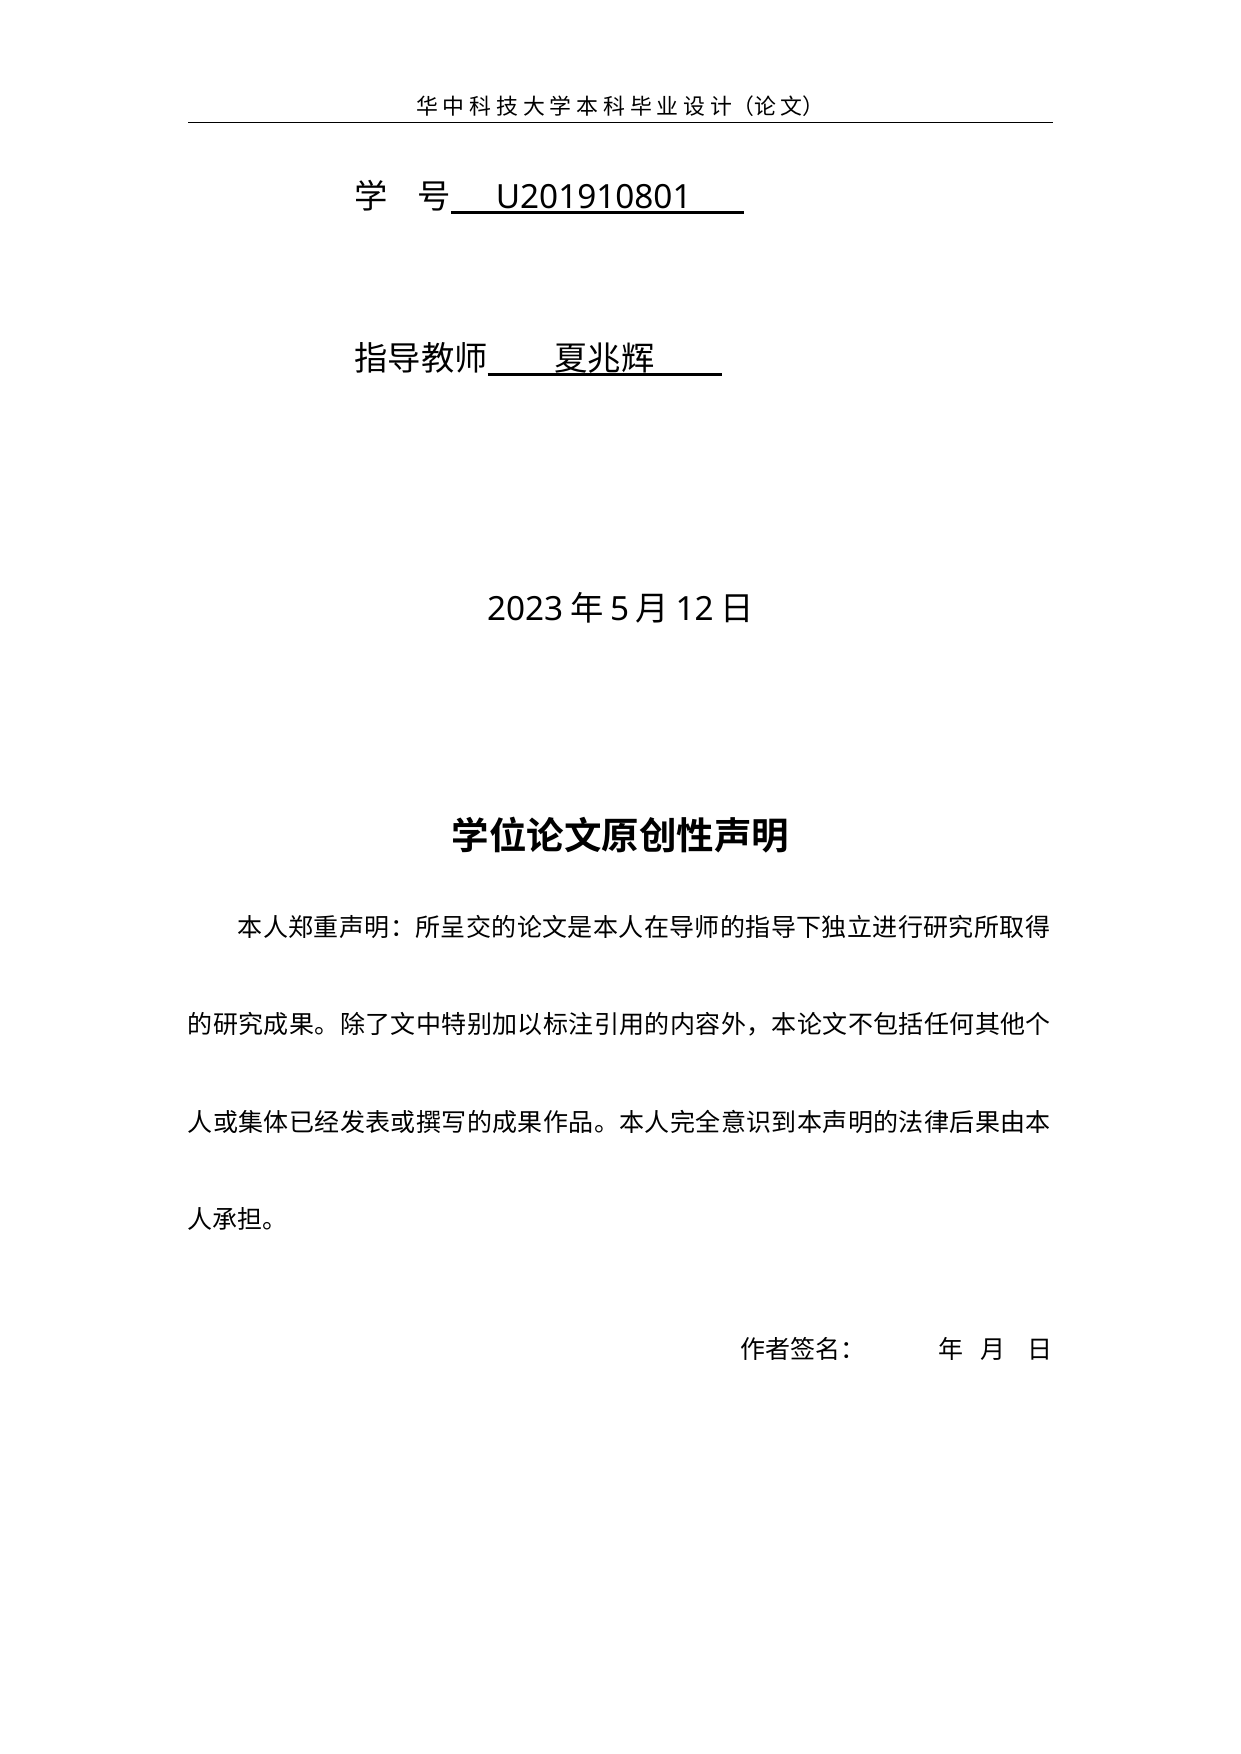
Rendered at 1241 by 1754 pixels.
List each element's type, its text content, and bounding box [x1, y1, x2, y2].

text 指导教师 夏兆辉 [187, 324, 1053, 389]
text 学 号 U201910801 [187, 162, 1053, 227]
text 学位论文原创性声明 [187, 801, 1053, 866]
text 本人郑重声明：所呈交的论文是本人在导师的指导下独立进行研究所取得的研究成果。除了文中特别加以标注引用的内容外，本论文不包括任何其他个人或集体已经发表或撰写的成果作品。本人完全意识到本声明的法律后果由本人承担。 [187, 893, 1053, 1250]
text 2023年5月12日 [187, 573, 1053, 638]
text 作者签名： 年 月 日 [187, 1315, 1053, 1380]
